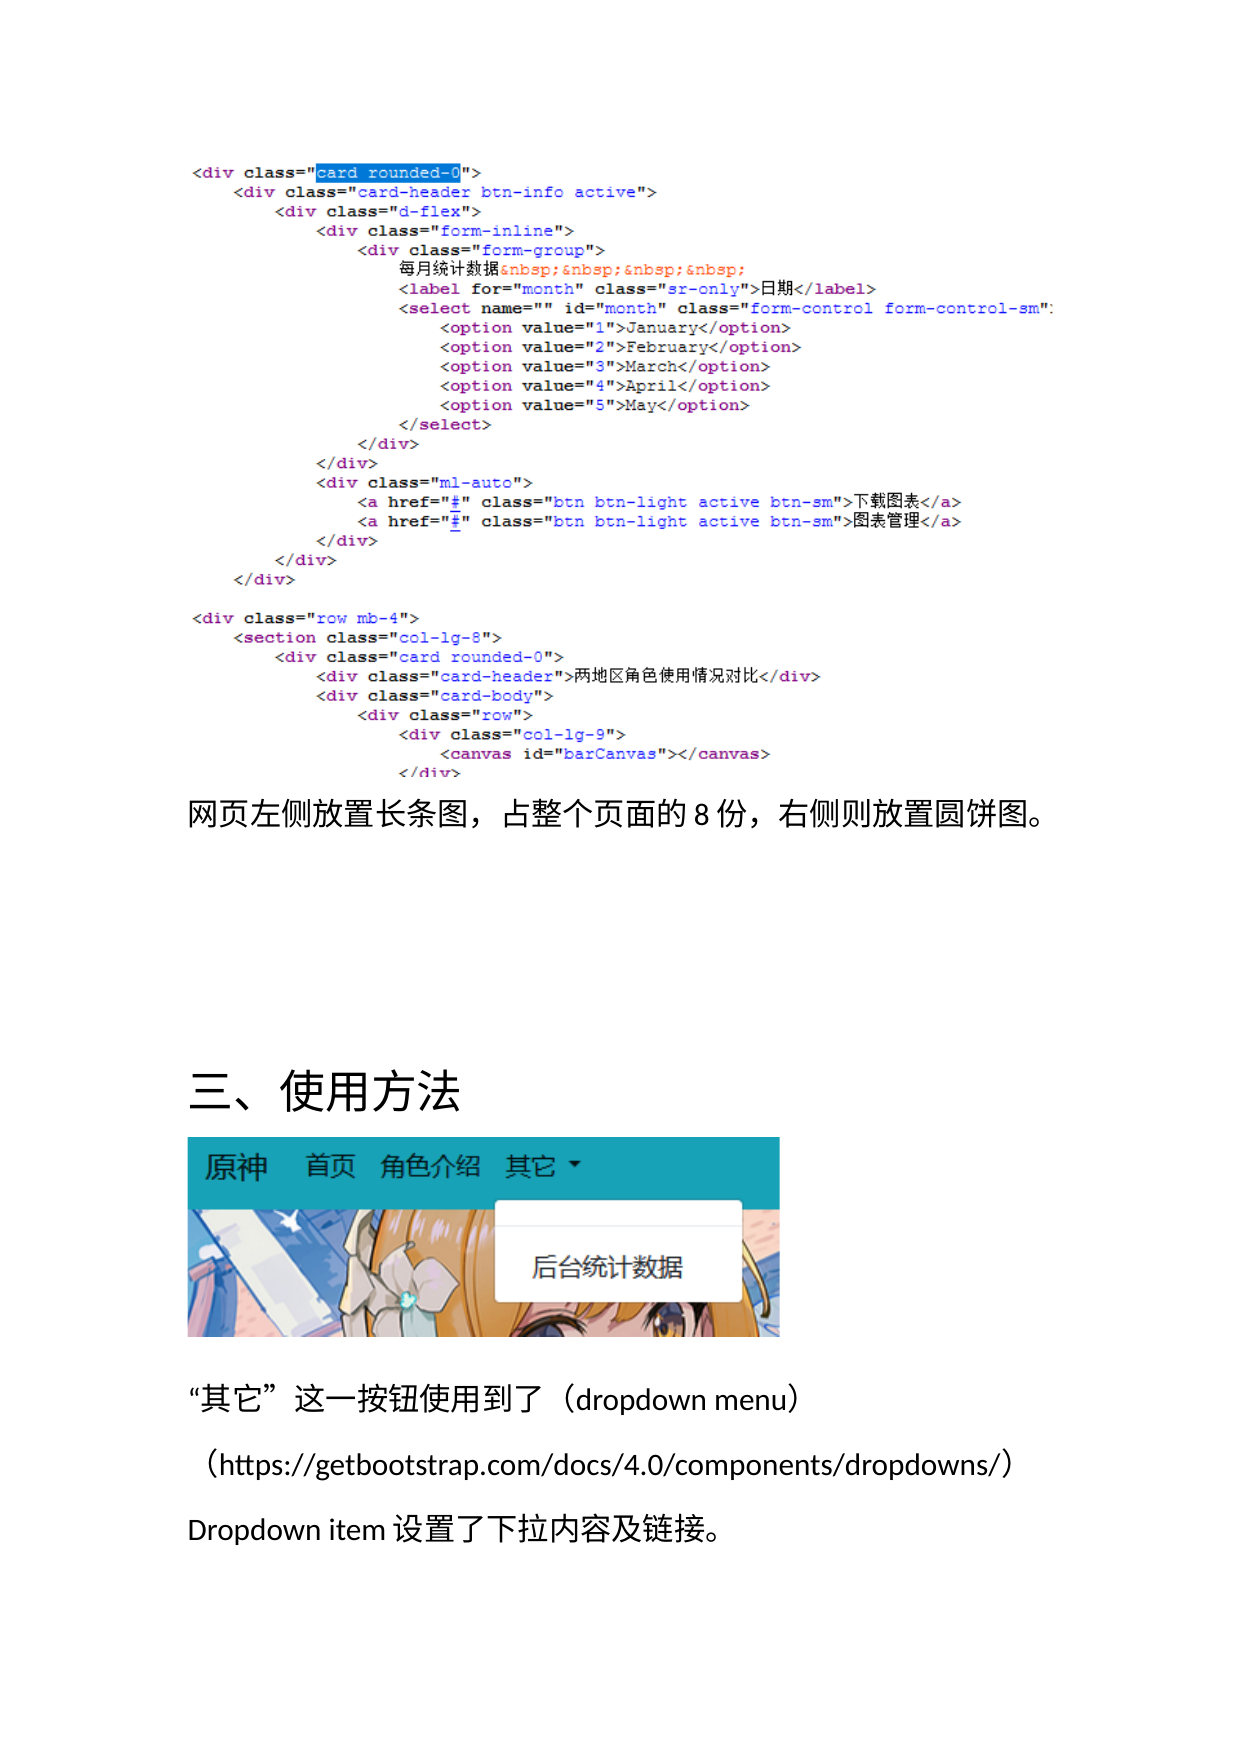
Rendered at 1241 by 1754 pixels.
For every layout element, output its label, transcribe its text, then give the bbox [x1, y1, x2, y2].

picture [187, 162, 1053, 777]
list 使用方法 [187, 1039, 1053, 1137]
list Dropdown item设置了下拉内容及链接。 [187, 1494, 1053, 1559]
picture [187, 1137, 780, 1337]
text 网页左侧放置长条图，占整个页面的8份，右侧则放置圆饼图。 [187, 779, 1053, 844]
list （https://getbootstrap.com/docs/4.0/components/dropdowns/） [187, 1429, 1053, 1494]
list “其它”这一按钮使用到了（dropdown menu） [187, 1364, 1053, 1429]
